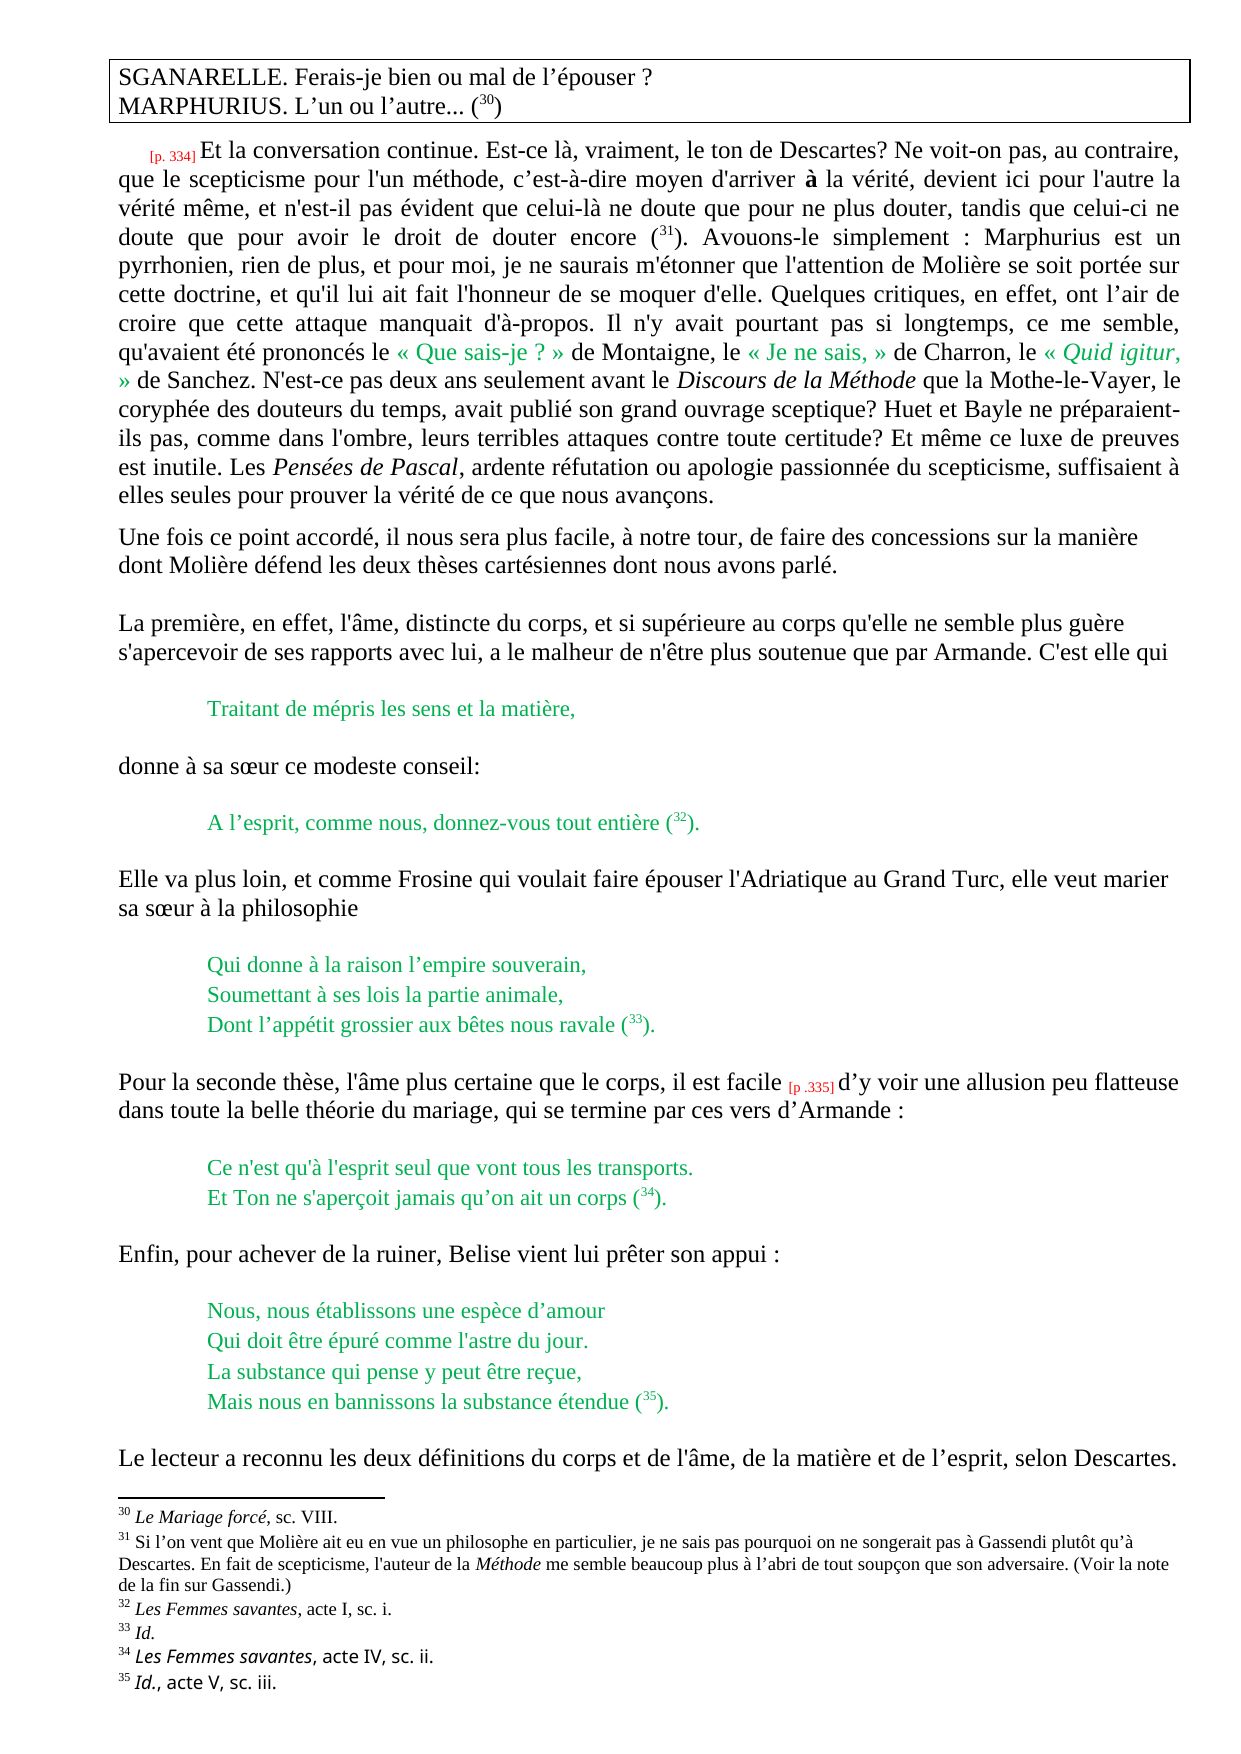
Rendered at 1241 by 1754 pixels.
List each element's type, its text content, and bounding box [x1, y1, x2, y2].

text La substance qui pense y peut être reçue, [207, 1358, 1181, 1384]
text Elle va plus loin, et comme Frosine qui voulait faire épouser l'Adriatique au Grand Turc, elle veut marier sa sœur à la philosophie [118, 864, 1181, 922]
text Traitant de mépris les sens et la matière, [207, 696, 1181, 722]
text MARPHURIUS. L’un ou l’autre... () [110, 88, 1189, 122]
text Enfin, pour achever de la ruiner, Belise vient lui prêter son appui : [118, 1239, 1181, 1268]
text Mais nous en bannissons la substance étendue (). [207, 1388, 1181, 1414]
text Et Ton ne s'aperçoit jamais qu’on ait un corps (). [207, 1184, 1181, 1210]
text Nous, nous établissons une espèce d’amour [207, 1297, 1181, 1324]
text Pour la seconde thèse, l'âme plus certaine que le corps, il est facile [p .335] d’y voir une allusion peu flatteuse dans toute la belle théorie du mariage, qui se termine par ces vers d’Armande : [118, 1067, 1181, 1124]
text Dont l’appétit grossier aux bêtes nous ravale (). [207, 1012, 1181, 1038]
text A l’esprit, comme nous, donnez-vous tout entière (). [207, 809, 1181, 835]
text donne à sa sœur ce modeste conseil: [118, 751, 1181, 779]
text SGANARELLE. Ferais-je bien ou mal de l’épouser ? [110, 60, 1189, 88]
text [p. 334] Et la conversation continue. Est-ce là, vraiment, le ton de Descartes? Ne voit-on pas, au contraire, que le scepticisme pour l'un méthode, c’est-à-dire moyen d'arriver à la vérité, devient ici pour l'autre la vérité même, et n'est-il pas évident que celui-là ne doute que pour ne plus douter, tandis que celui-ci ne doute que pour avoir le droit de douter encore (). Avouons-le simplement : Marphurius est un pyrrhonien, rien de plus, et pour moi, je ne saurais m'étonner que l'attention de Molière se soit portée sur cette doctrine, et qu'il lui ait fait l'honneur de se moquer d'elle. Quelques critiques, en effet, ont l’air de croire que cette attaque manquait d'à-propos. Il n'y avait pourtant pas si longtemps, ce me semble, qu'avaient été prononcés le « Que sais-je ? » de Montaigne, le « Je ne sais, » de Charron, le « Quid igitur, » de Sanchez. N'est-ce pas deux ans seulement avant le Discours de la Méthode que la Mothe-le-Vayer, le coryphée des douteurs du temps, avait publié son grand ouvrage sceptique? Huet et Bayle ne préparaient-ils pas, comme dans l'ombre, leurs terribles attaques contre toute certitude? Et même ce luxe de preuves est inutile. Les Pensées de Pascal, ardente réfutation ou apologie passionnée du scepticisme, suffisaient à elles seules pour prouver la vérité de ce que nous avançons. [118, 135, 1181, 509]
text Soumettant à ses lois la partie animale, [207, 981, 1181, 1008]
text Ce n'est qu'à l'esprit seul que vont tous les transports. [207, 1154, 1181, 1180]
text Qui doit être épuré comme l'astre du jour. [207, 1328, 1181, 1354]
text La première, en effet, l'âme, distincte du corps, et si supérieure au corps qu'elle ne semble plus guère s'apercevoir de ses rapports avec lui, a le malheur de n'être plus soutenue que par Armande. C'est elle qui [118, 608, 1181, 666]
text Qui donne à la raison l’empire souverain, [207, 951, 1181, 977]
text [118, 1443, 1181, 1472]
text Une fois ce point accordé, il nous sera plus facile, à notre tour, de faire des concessions sur la manière dont Molière défend les deux thèses cartésiennes dont nous avons parlé. [118, 522, 1181, 579]
